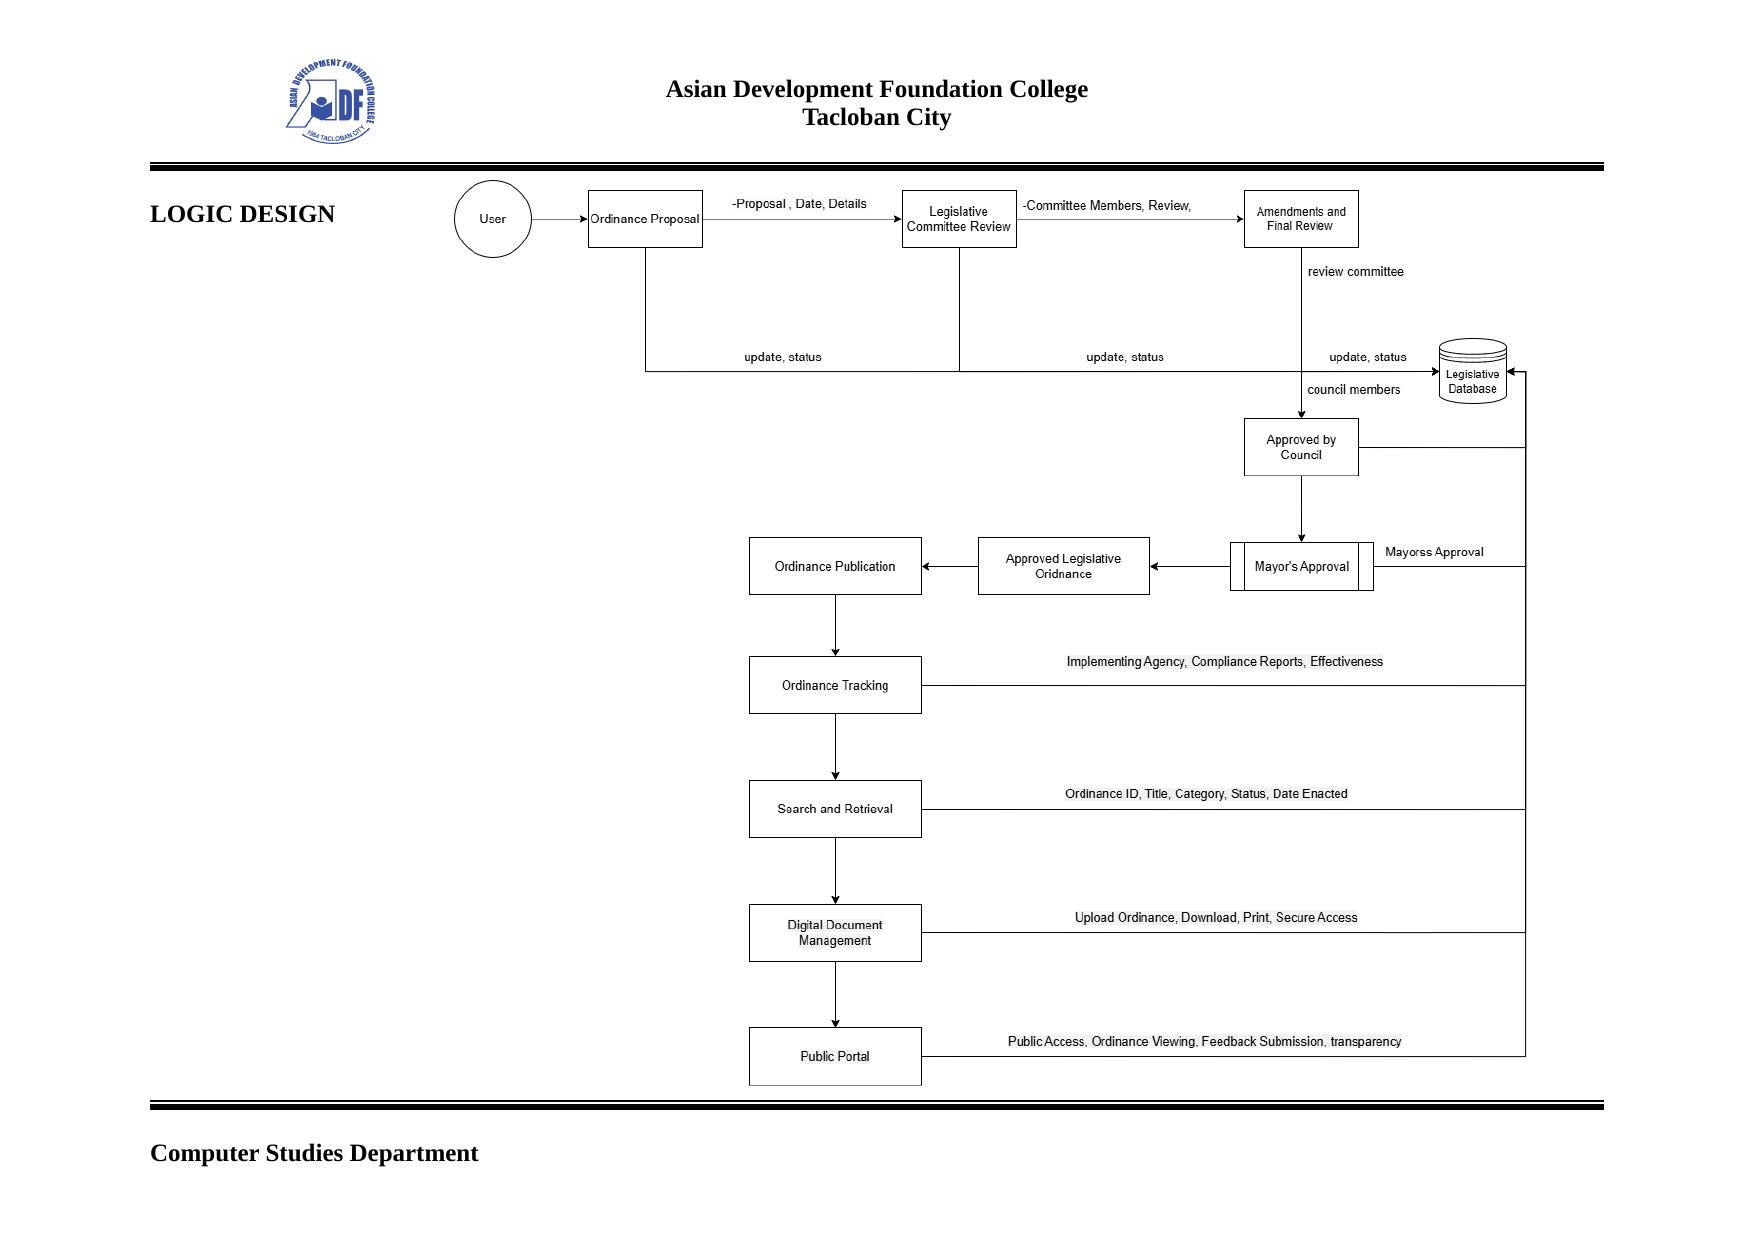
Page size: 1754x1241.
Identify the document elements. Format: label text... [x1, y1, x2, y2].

picture [454, 180, 1534, 199]
picture [454, 228, 1534, 1086]
picture [285, 59, 375, 144]
text LOGIC DESIGN [150, 199, 1604, 228]
